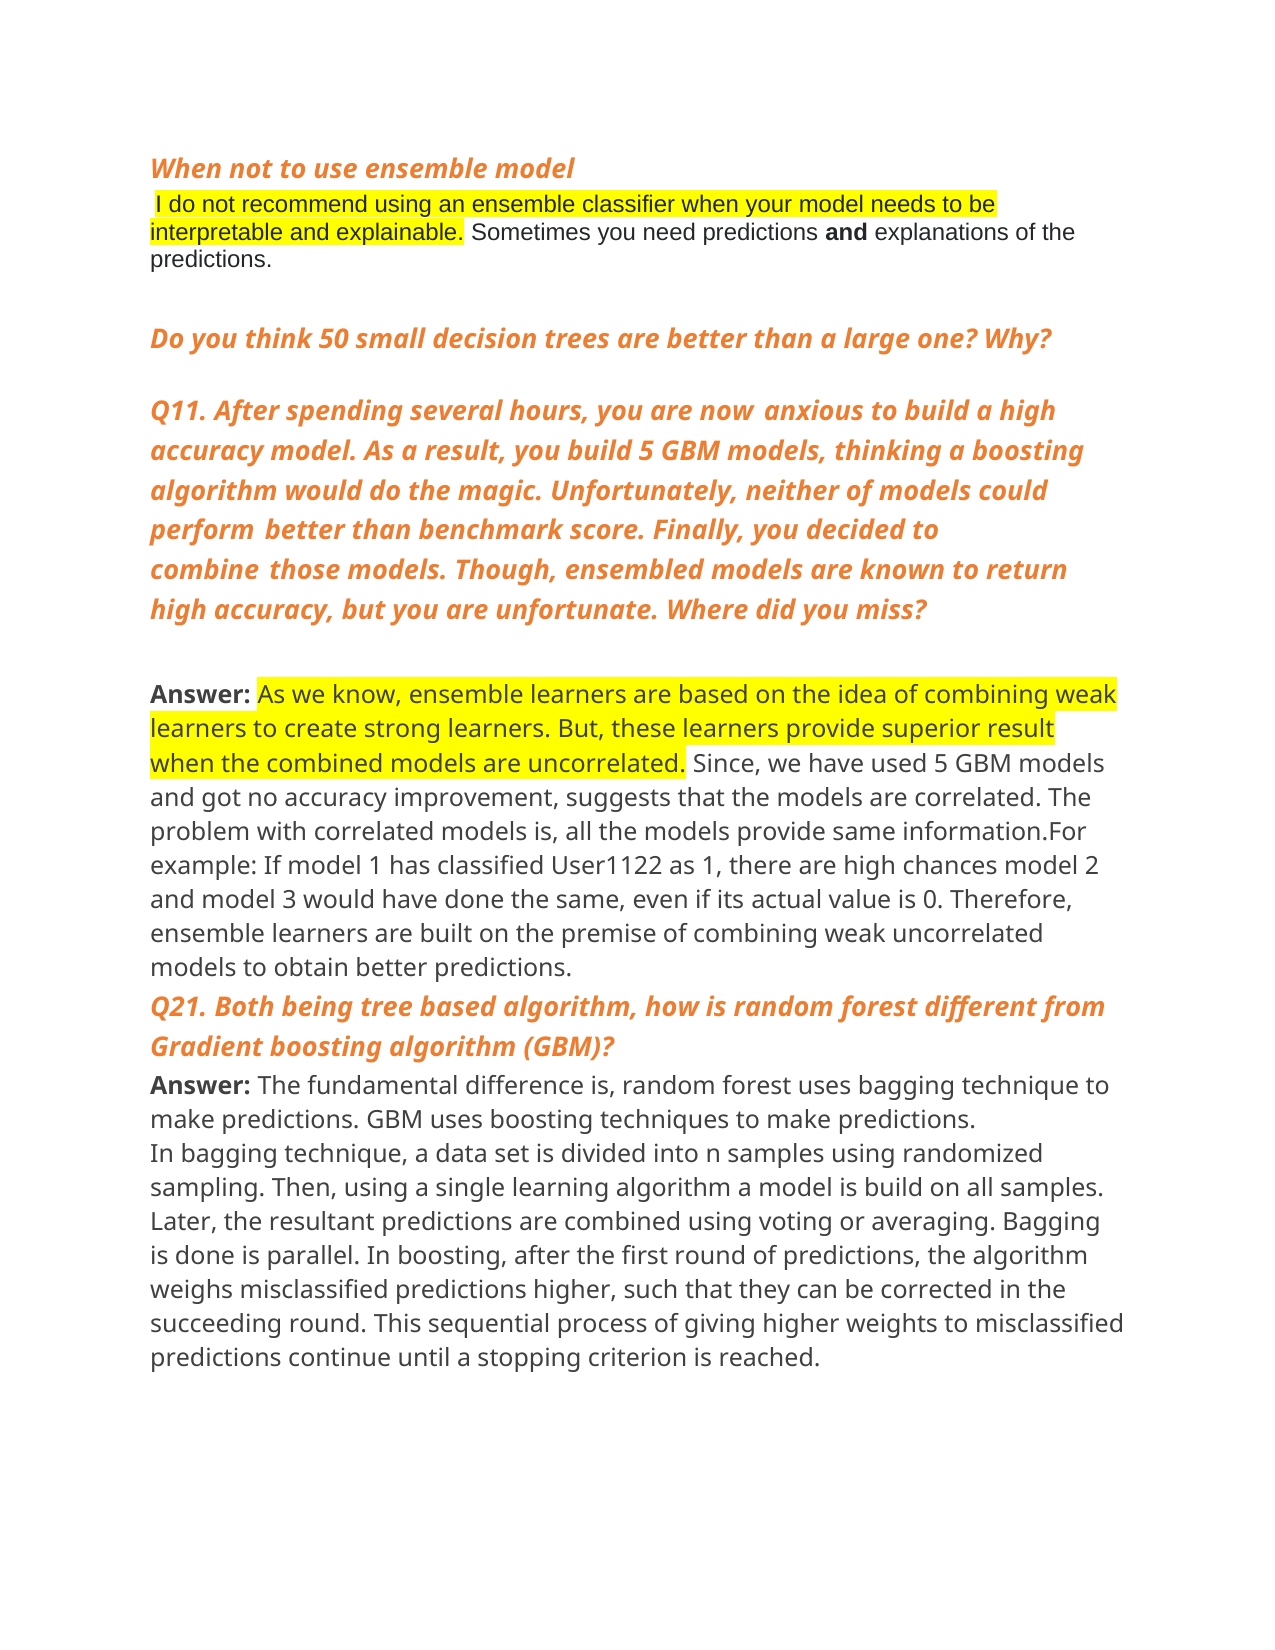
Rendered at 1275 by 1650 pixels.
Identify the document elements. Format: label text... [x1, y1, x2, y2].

text Answer: The fundamental difference is, random forest uses bagging technique to make predictions. GBM uses boosting techniques to make predictions. [150, 1067, 1125, 1136]
subtitle Do you think 50 small decision trees are better than a large one? Why? [150, 319, 1125, 356]
text In bagging technique, a data set is divided into n samples using randomized sampling. Then, using a single learning algorithm a model is build on all samples. Later, the resultant predictions are combined using voting or averaging. Bagging is done is parallel. In boosting, after the first round of predictions, the algorithm weighs misclassified predictions higher, such that they can be corrected in the succeeding round. This sequential process of giving higher weights to misclassified predictions continue until a stopping criterion is reached. [150, 1136, 1125, 1374]
subtitle Q21. Both being tree based algorithm, how is random forest different from Gradient boosting algorithm (GBM)? [150, 988, 1125, 1064]
text Answer: As we know, ensemble learners are based on the idea of combining weak learners to create strong learners. But, these learners provide superior result when the combined models are uncorrelated. Since, we have used 5 GBM models and got no accuracy improvement, suggests that the models are correlated. The problem with correlated models is, all the models provide same information.For example: If model 1 has classified User1122 as 1, there are high chances model 2 and model 3 would have done the same, even if its actual value is 0. Therefore, ensemble learners are built on the premise of combining weak uncorrelated models to obtain better predictions. [150, 677, 1125, 984]
subtitle Q11. After spending several hours, you are now anxious to build a high accuracy model. As a result, you build 5 GBM models, thinking a boosting algorithm would do the magic. Unfortunately, neither of models could perform better than benchmark score. Finally, you decided to combine those models. Though, ensembled models are known to return high accuracy, but you are unfortunate. Where did you miss? [150, 391, 1125, 627]
text I do not recommend using an ensemble classifier when your model needs to be interpretable and explainable. Sometimes you need predictions and explanations of the predictions. [150, 190, 1125, 273]
subtitle When not to use ensemble model [150, 150, 1125, 187]
